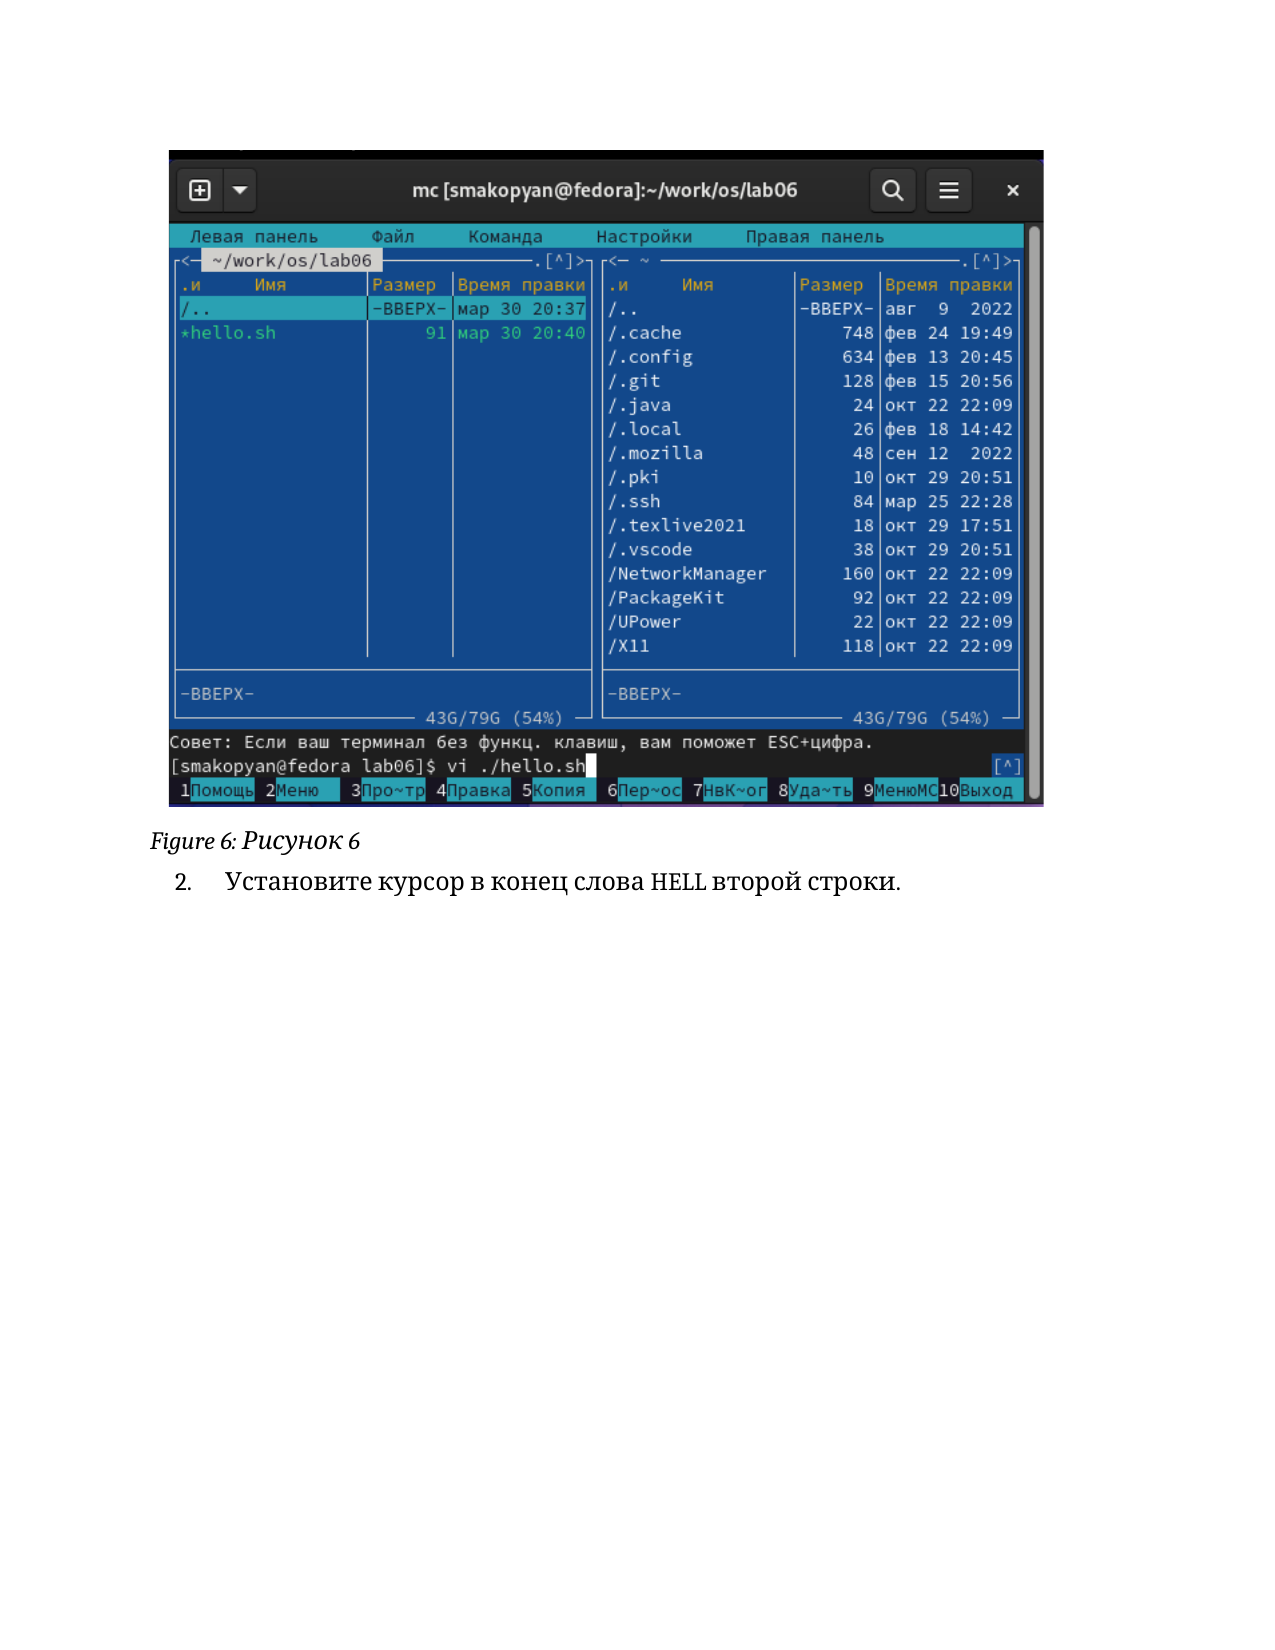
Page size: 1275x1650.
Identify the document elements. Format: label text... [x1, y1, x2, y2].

picture [168, 150, 1044, 807]
text Figure 6: Рисунок 6 [150, 827, 1125, 856]
list Установите курсор в конец слова HELL второй строки. [175, 868, 1125, 897]
